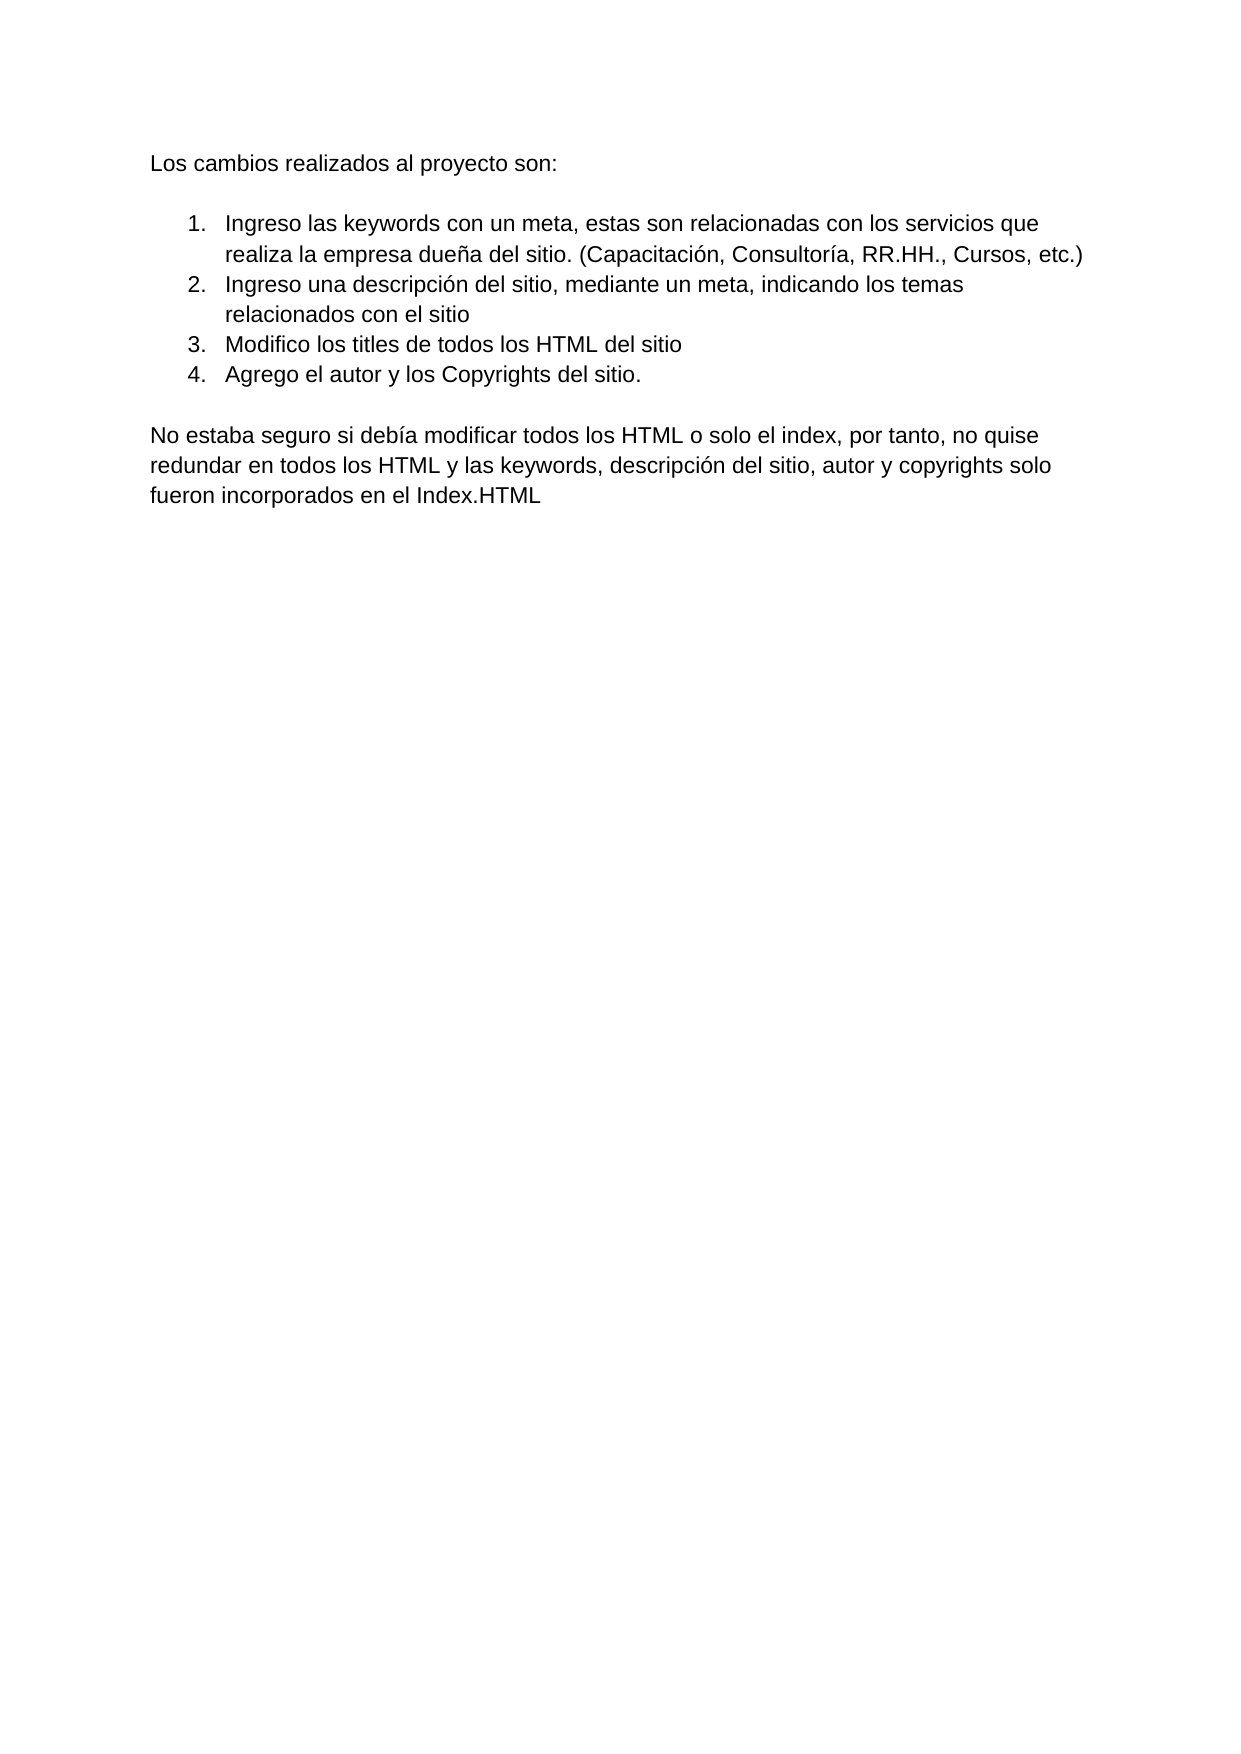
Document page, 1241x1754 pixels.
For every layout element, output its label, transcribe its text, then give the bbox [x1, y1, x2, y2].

text No estaba seguro si debía modificar todos los HTML o solo el index, por tanto, no quise redundar en todos los HTML y las keywords, descripción del sitio, autor y copyrights solo fueron incorporados en el Index.HTML [150, 422, 1090, 509]
text Los cambios realizados al proyecto son: [150, 150, 1090, 176]
list Ingreso las keywords con un meta, estas son relacionadas con los servicios que realiza la empresa dueña del sitio. (Capacitación, Consultoría, RR.HH., Cursos, etc.) [187, 210, 1090, 267]
list Modifico los titles de todos los HTML del sitio [187, 331, 1090, 358]
list Ingreso una descripción del sitio, mediante un meta, indicando los temas relacionados con el sitio [187, 271, 1090, 327]
list Agrego el autor y los Copyrights del sitio. [187, 361, 1090, 388]
